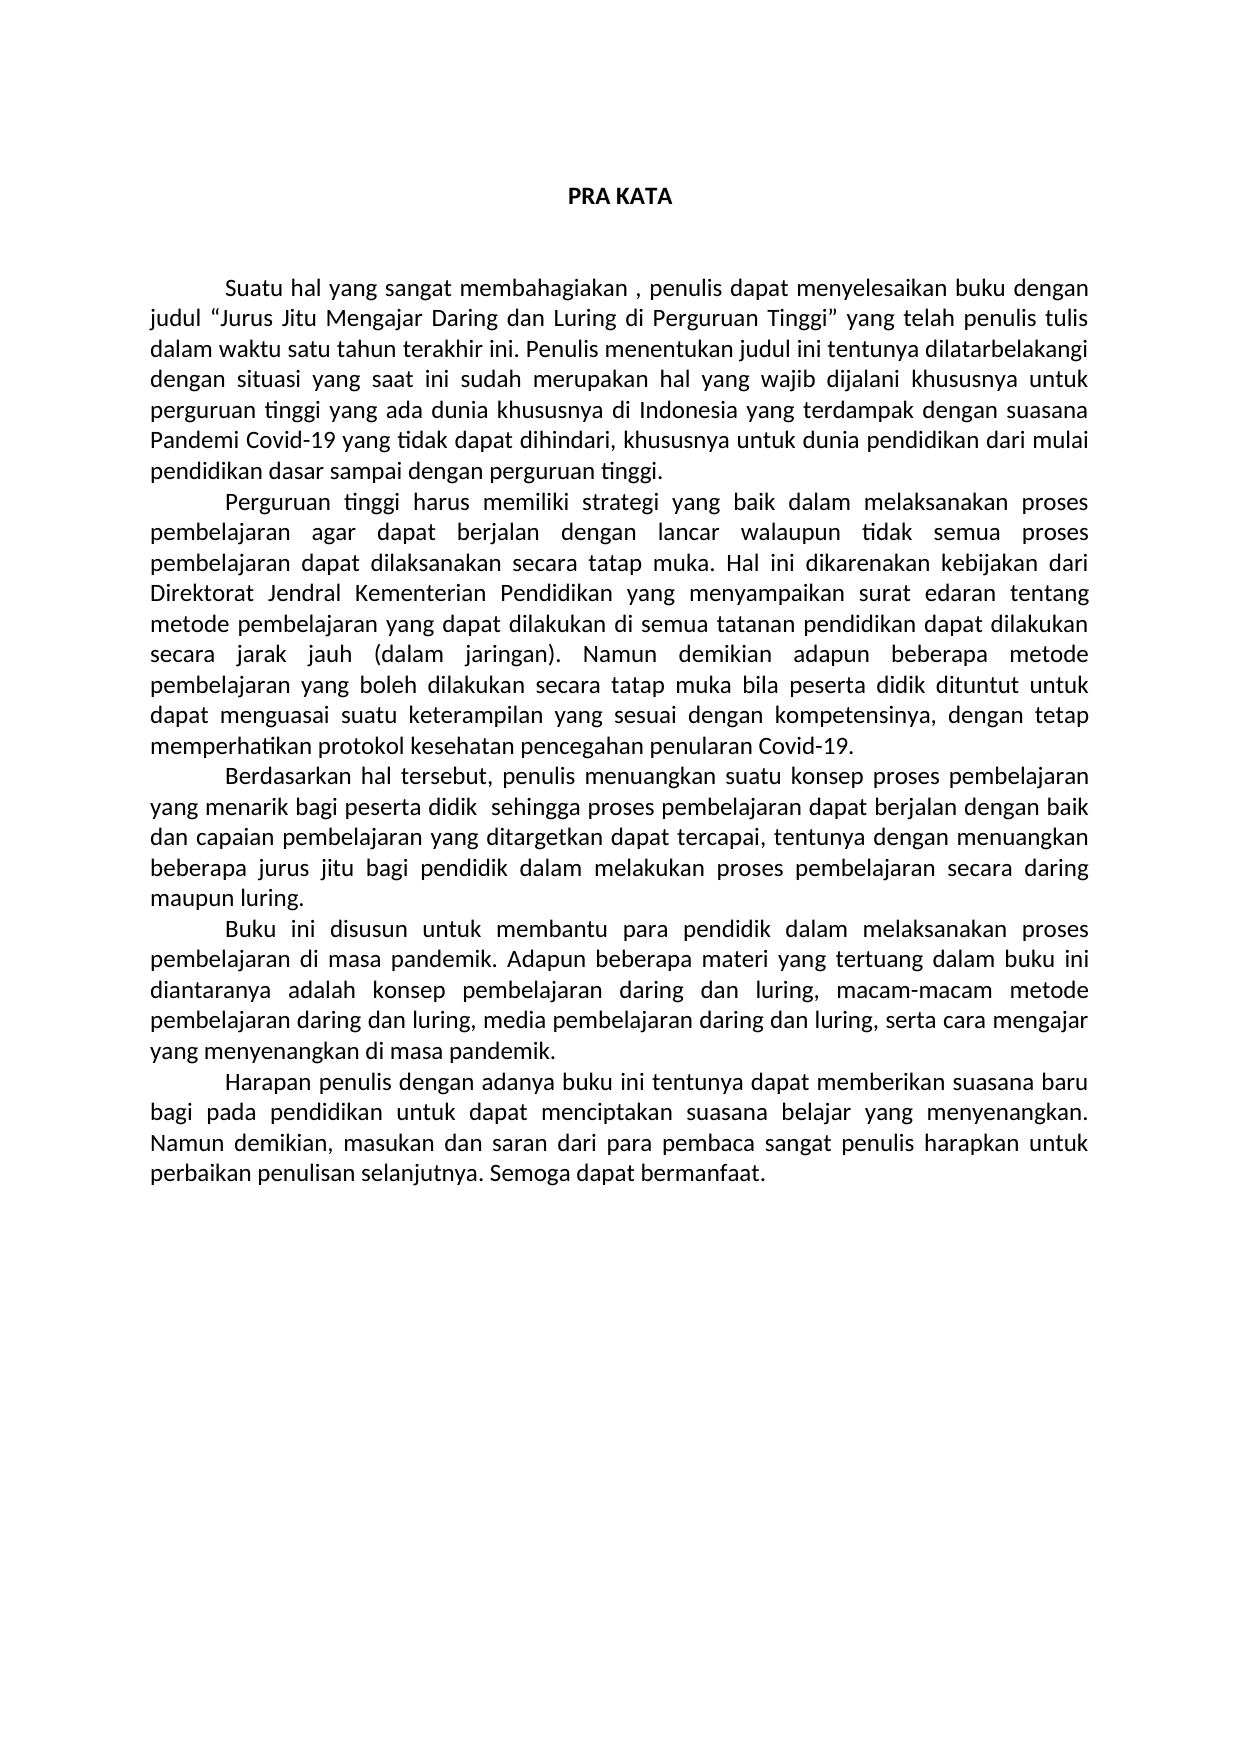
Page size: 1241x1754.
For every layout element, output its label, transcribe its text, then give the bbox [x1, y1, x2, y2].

text Perguruan tinggi harus memiliki strategi yang baik dalam melaksanakan proses pembelajaran agar dapat berjalan dengan lancar walaupun tidak semua proses pembelajaran dapat dilaksanakan secara tatap muka. Hal ini dikarenakan kebijakan dari Direktorat Jendral Kementerian Pendidikan yang menyampaikan surat edaran tentang metode pembelajaran yang dapat dilakukan di semua tatanan pendidikan dapat dilakukan secara jarak jauh (dalam jaringan). Namun demikian adapun beberapa metode pembelajaran yang boleh dilakukan secara tatap muka bila peserta didik dituntut untuk dapat menguasai suatu keterampilan yang sesuai dengan kompetensinya, dengan tetap memperhatikan protokol kesehatan pencegahan penularan Covid-19. [150, 486, 1090, 760]
text PRA KATA [150, 181, 1090, 211]
text Suatu hal yang sangat membahagiakan , penulis dapat menyelesaikan buku dengan judul “Jurus Jitu Mengajar Daring dan Luring di Perguruan Tinggi” yang telah penulis tulis dalam waktu satu tahun terakhir ini. Penulis menentukan judul ini tentunya dilatarbelakangi dengan situasi yang saat ini sudah merupakan hal yang wajib dijalani khususnya untuk perguruan tinggi yang ada dunia khususnya di Indonesia yang terdampak dengan suasana Pandemi Covid-19 yang tidak dapat dihindari, khususnya untuk dunia pendidikan dari mulai pendidikan dasar sampai dengan perguruan tinggi. [150, 272, 1090, 486]
text Berdasarkan hal tersebut, penulis menuangkan suatu konsep proses pembelajaran yang menarik bagi peserta didik sehingga proses pembelajaran dapat berjalan dengan baik dan capaian pembelajaran yang ditargetkan dapat tercapai, tentunya dengan menuangkan beberapa jurus jitu bagi pendidik dalam melakukan proses pembelajaran secara daring maupun luring. [150, 760, 1090, 913]
text Buku ini disusun untuk membantu para pendidik dalam melaksanakan proses pembelajaran di masa pandemik. Adapun beberapa materi yang tertuang dalam buku ini diantaranya adalah konsep pembelajaran daring dan luring, macam-macam metode pembelajaran daring dan luring, media pembelajaran daring dan luring, serta cara mengajar yang menyenangkan di masa pandemik. [150, 913, 1090, 1066]
text Harapan penulis dengan adanya buku ini tentunya dapat memberikan suasana baru bagi pada pendidikan untuk dapat menciptakan suasana belajar yang menyenangkan. Namun demikian, masukan dan saran dari para pembaca sangat penulis harapkan untuk perbaikan penulisan selanjutnya. Semoga dapat bermanfaat. [150, 1066, 1090, 1188]
